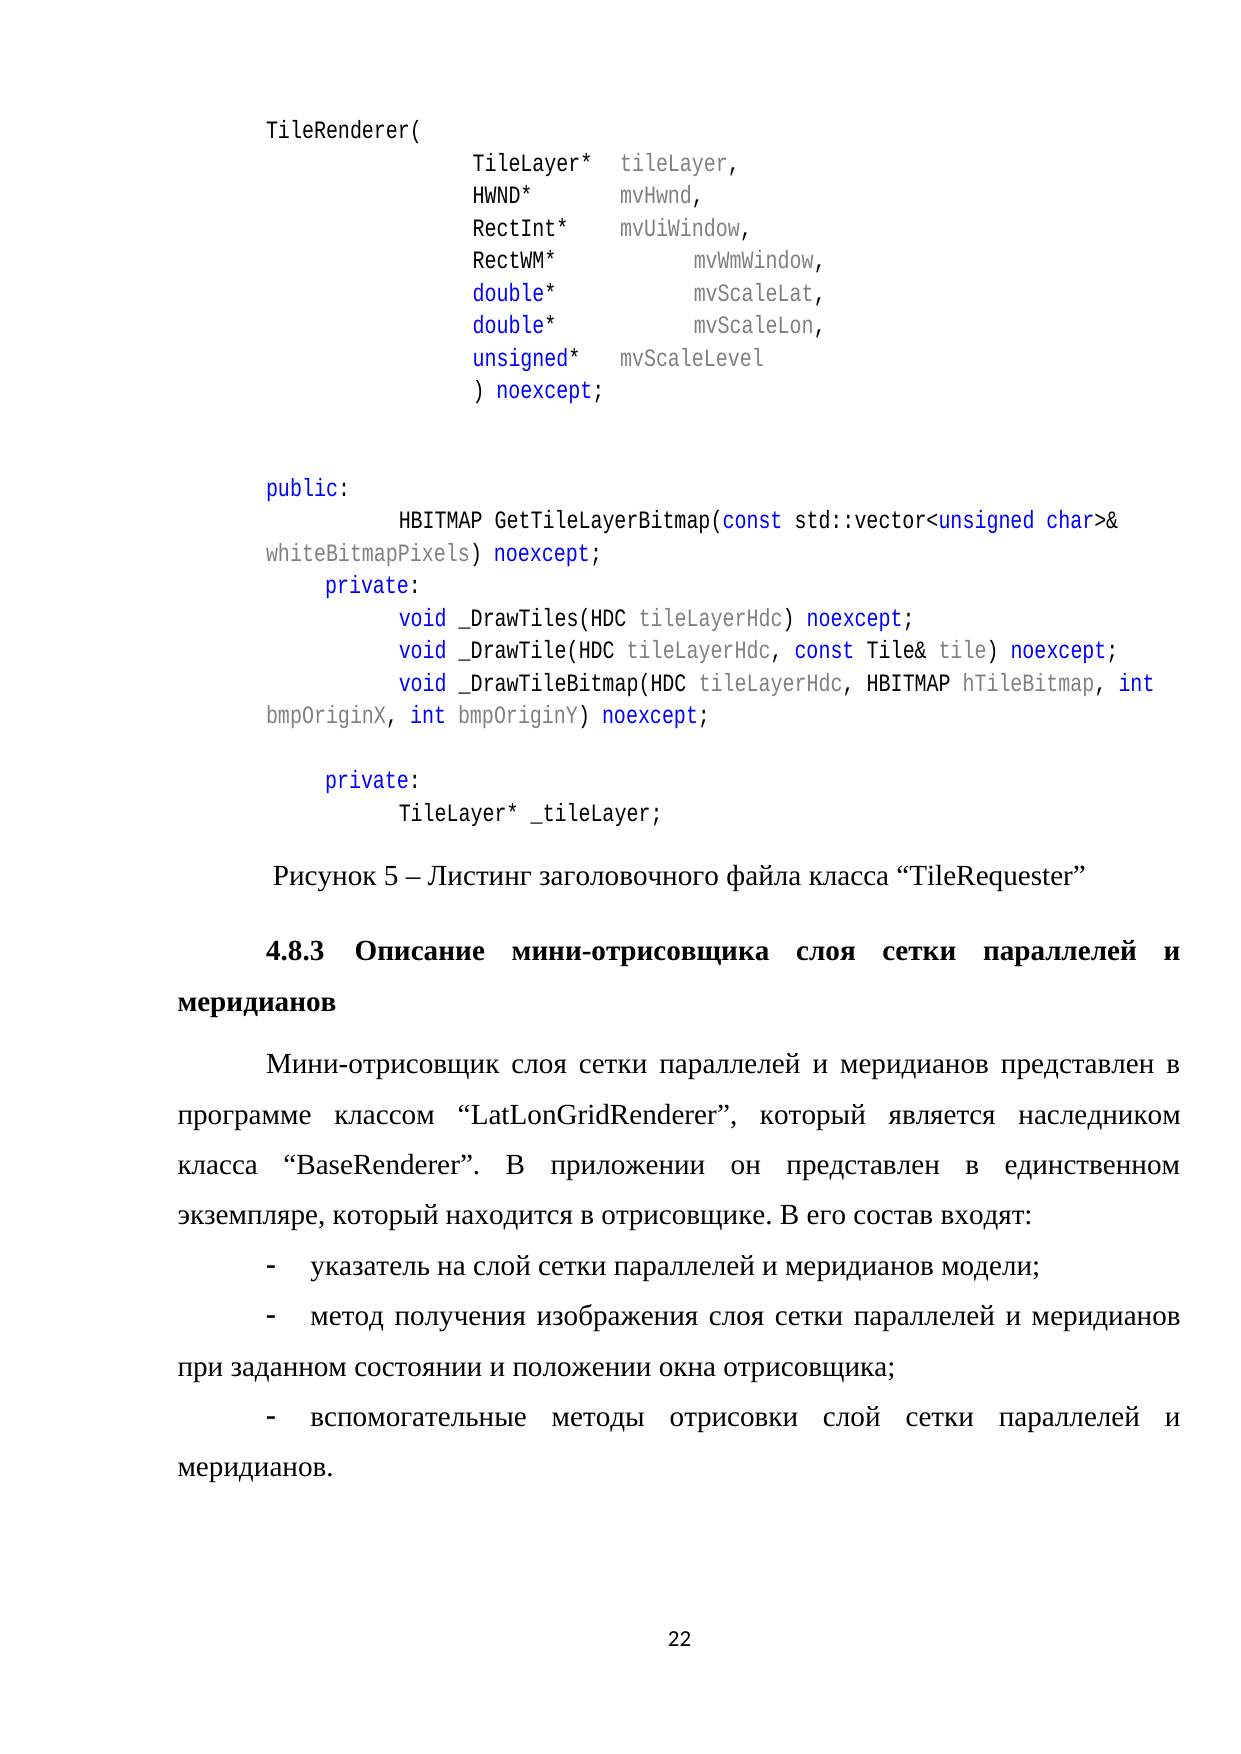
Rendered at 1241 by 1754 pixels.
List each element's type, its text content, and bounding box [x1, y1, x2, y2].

text double* mvScaleLon, [266, 313, 1181, 341]
text указатель на слой сетки параллелей и меридианов модели; [177, 1248, 1181, 1281]
text Рисунок 5 – Листинг заголовочного файла класса “TileRequester” [177, 858, 1181, 892]
text public: [266, 476, 1181, 504]
text метод получения изображения слоя сетки параллелей и меридианов при заданном состоянии и положении окна отрисовщика; [177, 1298, 1181, 1382]
text unsigned* mvScaleLevel [266, 346, 1181, 374]
text double* mvScaleLat, [266, 281, 1181, 309]
text Мини-отрисовщик слоя сетки параллелей и меридианов представлен в программе классом “LatLonGridRenderer”, который является наследником класса “BaseRenderer”. В приложении он представлен в единственном экземпляре, который находится в отрисовщике. В его состав входят: [177, 1047, 1181, 1231]
text HWND* mvHwnd, [266, 183, 1181, 211]
text TileLayer* tileLayer, [266, 151, 1181, 179]
text ) noexcept; [266, 378, 1181, 406]
text RectWM* mvWmWindow, [266, 248, 1181, 276]
text вспомогательные методы отрисовки слой сетки параллелей и меридианов. [177, 1399, 1181, 1483]
text void _DrawTileBitmap(HDC tileLayerHdc, HBITMAP hTileBitmap, int bmpOriginX, int bmpOriginY) noexcept; [266, 671, 1181, 731]
text TileRenderer( [266, 118, 1181, 146]
text private: [266, 573, 1181, 601]
text void _DrawTiles(HDC tileLayerHdc) noexcept; [266, 606, 1181, 634]
text Описание мини-отрисовщика слоя сетки параллелей и меридианов [177, 933, 1181, 1017]
text TileLayer* _tileLayer; [266, 801, 1181, 829]
text private: [266, 768, 1181, 796]
text HBITMAP GetTileLayerBitmap(const std::vector<unsigned char>& whiteBitmapPixels) noexcept; [266, 508, 1181, 569]
text void _DrawTile(HDC tileLayerHdc, const Tile& tile) noexcept; [266, 638, 1181, 666]
text RectInt* mvUiWindow, [266, 216, 1181, 244]
